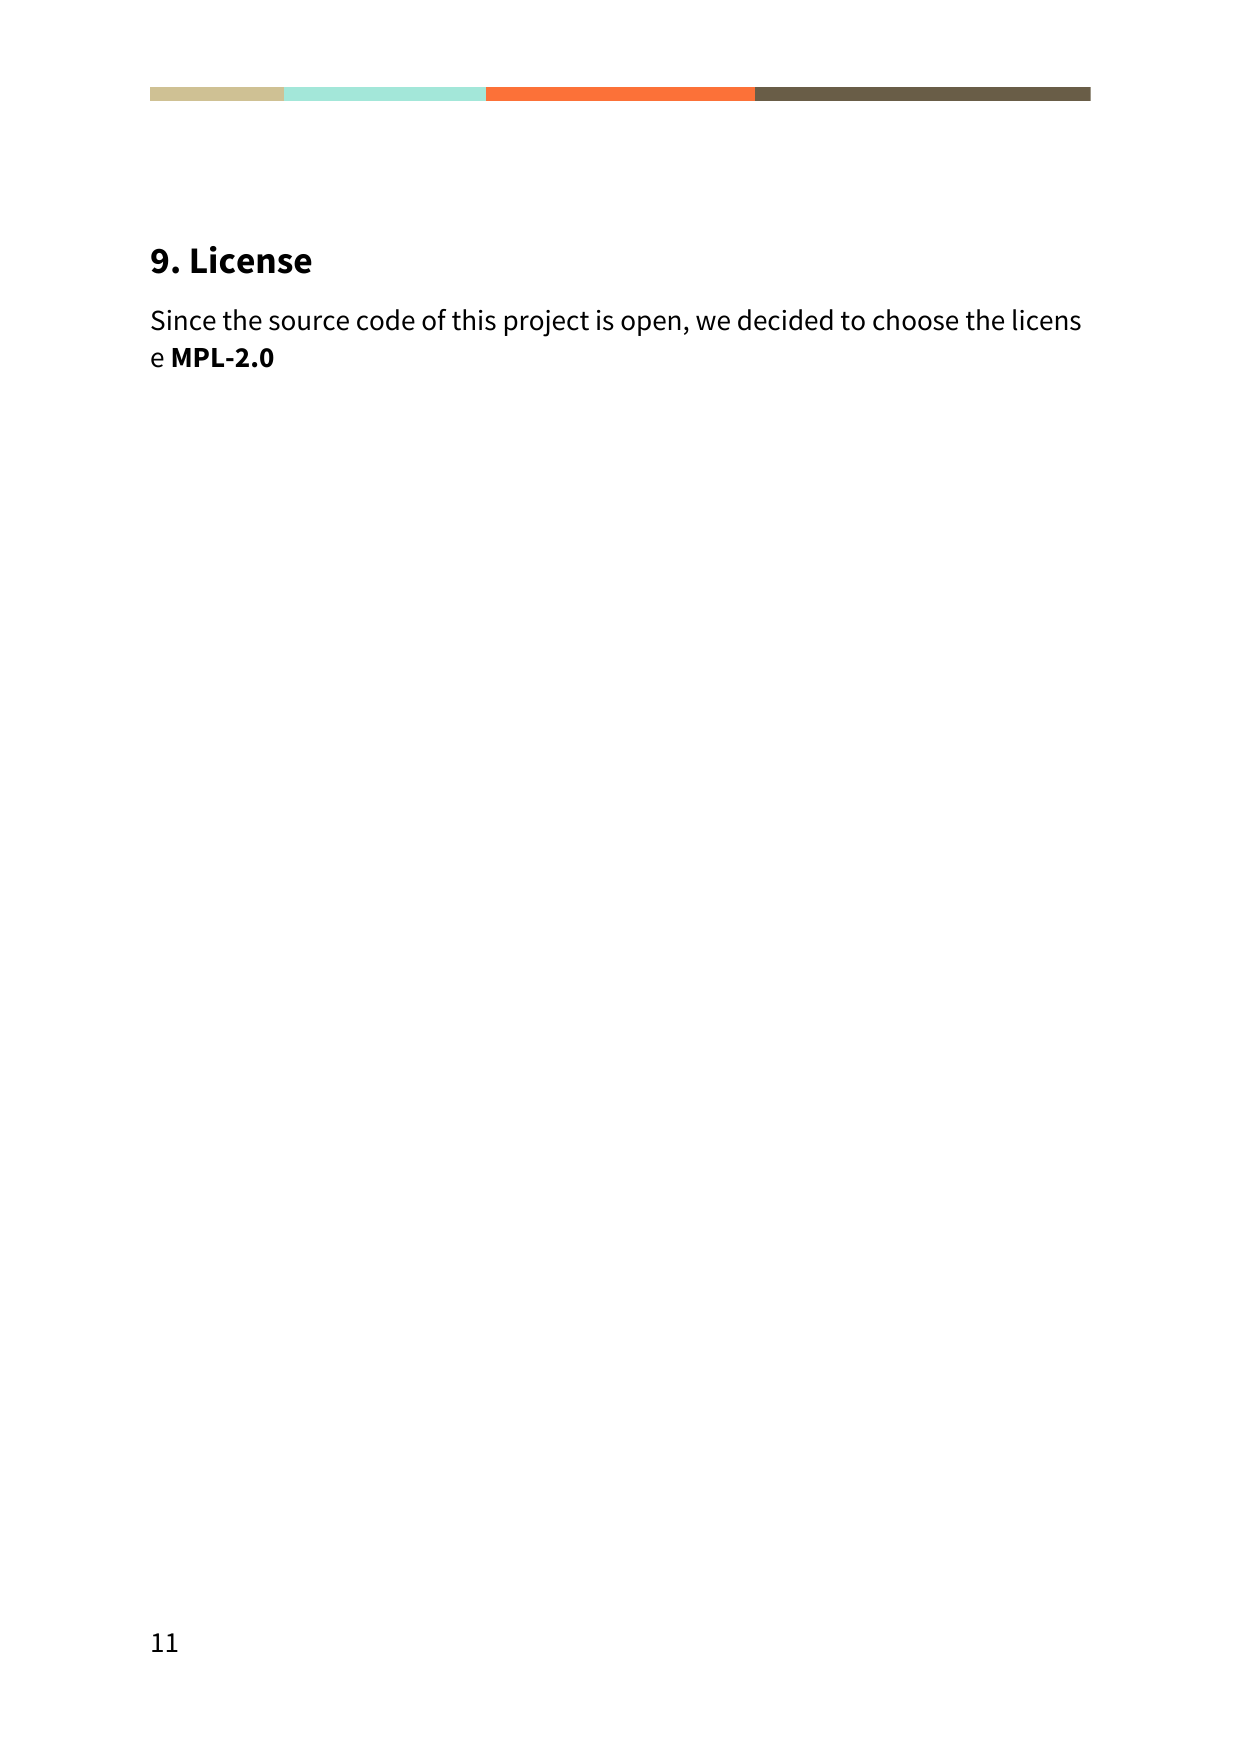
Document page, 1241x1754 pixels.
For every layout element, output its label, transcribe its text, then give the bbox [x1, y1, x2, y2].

picture [150, 87, 1091, 101]
text Since the source code of this project is open, we decided to choose the license MPL-2.0 [150, 302, 1090, 375]
subtitle 9. License [150, 236, 1090, 283]
